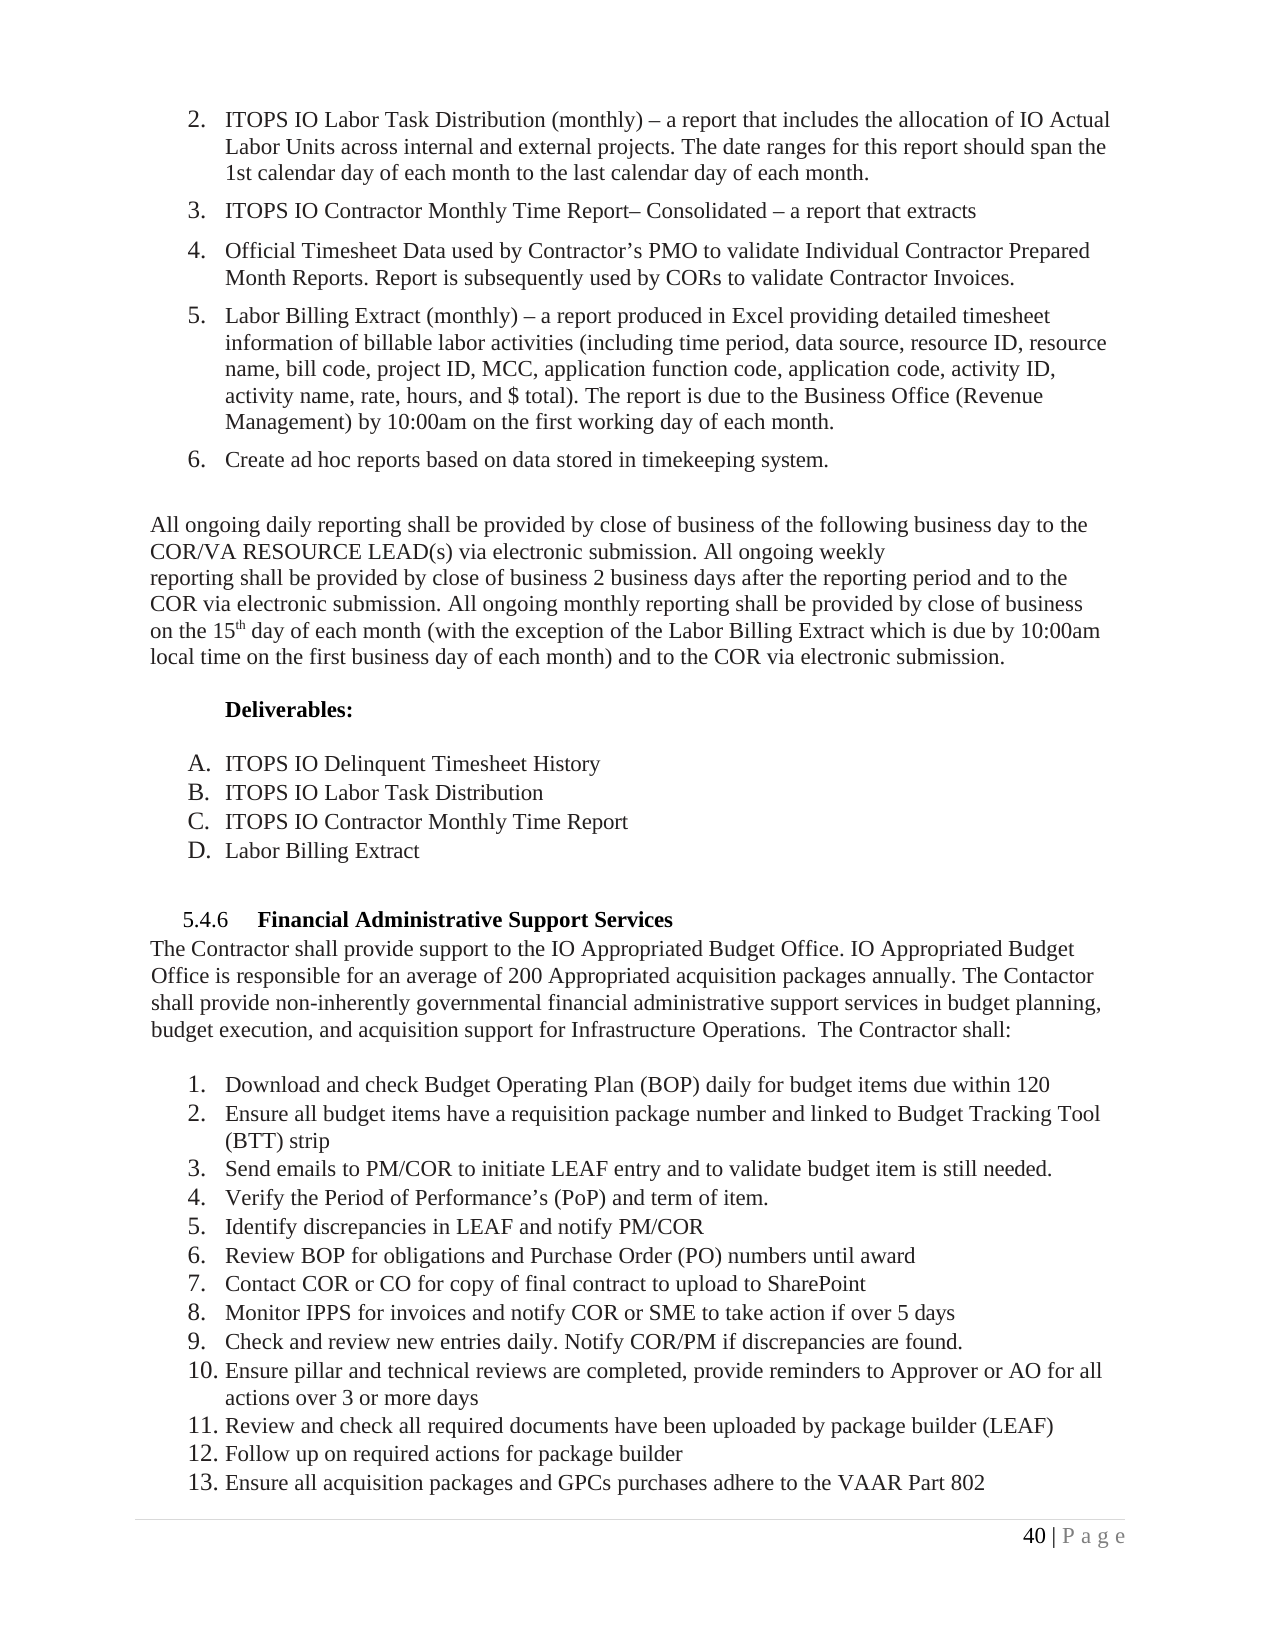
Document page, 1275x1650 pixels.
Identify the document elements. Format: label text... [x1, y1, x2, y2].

list Download and check Budget Operating Plan (BOP) daily for budget items due within 120 [187, 1069, 1110, 1098]
list ITOPS IO Delinquent Timesheet History [187, 748, 1110, 777]
list ITOPS IO Contractor Monthly Time Report– Consolidated – a report that extracts [187, 196, 1110, 224]
list Follow up on required actions for package builder [187, 1439, 1110, 1467]
list Check and review new entries daily. Notify COR/PM if discrepancies are found. [187, 1326, 1110, 1355]
list Official Timesheet Data used by Contractor’s PMO to validate Individual Contractor Prepared Month Reports. Report is subsequently used by CORs to validate Contractor Invoices. [187, 235, 1110, 290]
list ITOPS IO Labor Task Distribution [187, 777, 1110, 806]
list Review and check all required documents have been uploaded by package builder (LEAF) [187, 1410, 1110, 1439]
list Contact COR or CO for copy of final contract to upload to SharePoint [187, 1268, 1110, 1297]
list Monitor IPPS for invoices and notify COR or SME to take action if over 5 days [187, 1297, 1110, 1326]
text reporting shall be provided by close of business 2 business days after the reporting period and to the COR via electronic submission. All ongoing monthly reporting shall be provided by close of business on the 15th day of each month (with the exception of the Labor Billing Extract which is due by 10:00am local time on the first business day of each month) and to the COR via electronic submission. [150, 564, 1110, 669]
list Review BOP for obligations and Purchase Order (PO) numbers until award [187, 1240, 1110, 1268]
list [187, 1467, 1110, 1496]
text The Contractor shall provide support to the IO Appropriated Budget Office. IO Appropriated Budget Office is responsible for an average of 200 Appropriated acquisition packages annually. The Contactor shall provide non-inherently governmental financial administrative support services in budget planning, budget execution, and acquisition support for Infrastructure Operations. The Contractor shall: [150, 935, 1110, 1042]
list Ensure pillar and technical reviews are completed, provide reminders to Approver or AO for all actions over 3 or more days [187, 1355, 1110, 1410]
list Labor Billing Extract [187, 835, 1110, 863]
list Create ad hoc reports based on data stored in timekeeping system. [187, 444, 1110, 473]
list Ensure all budget items have a requisition package number and linked to Budget Tracking Tool (BTT) strip [187, 1098, 1110, 1153]
list Labor Billing Extract (monthly) – a report produced in Excel providing detailed timesheet information of billable labor activities (including time period, data source, resource ID, resource name, bill code, project ID, MCC, application function code, application code, activity ID, activity name, rate, hours, and $ total). The report is due to the Business Office (Revenue Management) by 10:00am on the first working day of each month. [187, 300, 1110, 434]
list Identify discrepancies in LEAF and notify PM/COR [187, 1211, 1110, 1240]
list ITOPS IO Labor Task Distribution (monthly) – a report that includes the allocation of IO Actual Labor Units across internal and external projects. The date ranges for this report should span the 1st calendar day of each month to the last calendar day of each month. [187, 104, 1110, 186]
text Deliverables: [225, 696, 1110, 722]
text All ongoing daily reporting shall be provided by close of business of the following business day to the COR/VA RESOURCE LEAD(s) via electronic submission. All ongoing weekly [150, 511, 1110, 564]
subtitle Financial Administrative Support Services [182, 907, 1110, 933]
list Send emails to PM/COR to initiate LEAF entry and to validate budget item is still needed. [187, 1153, 1110, 1182]
list ITOPS IO Contractor Monthly Time Report [187, 806, 1110, 835]
list Verify the Period of Performance’s (PoP) and term of item. [187, 1182, 1110, 1211]
